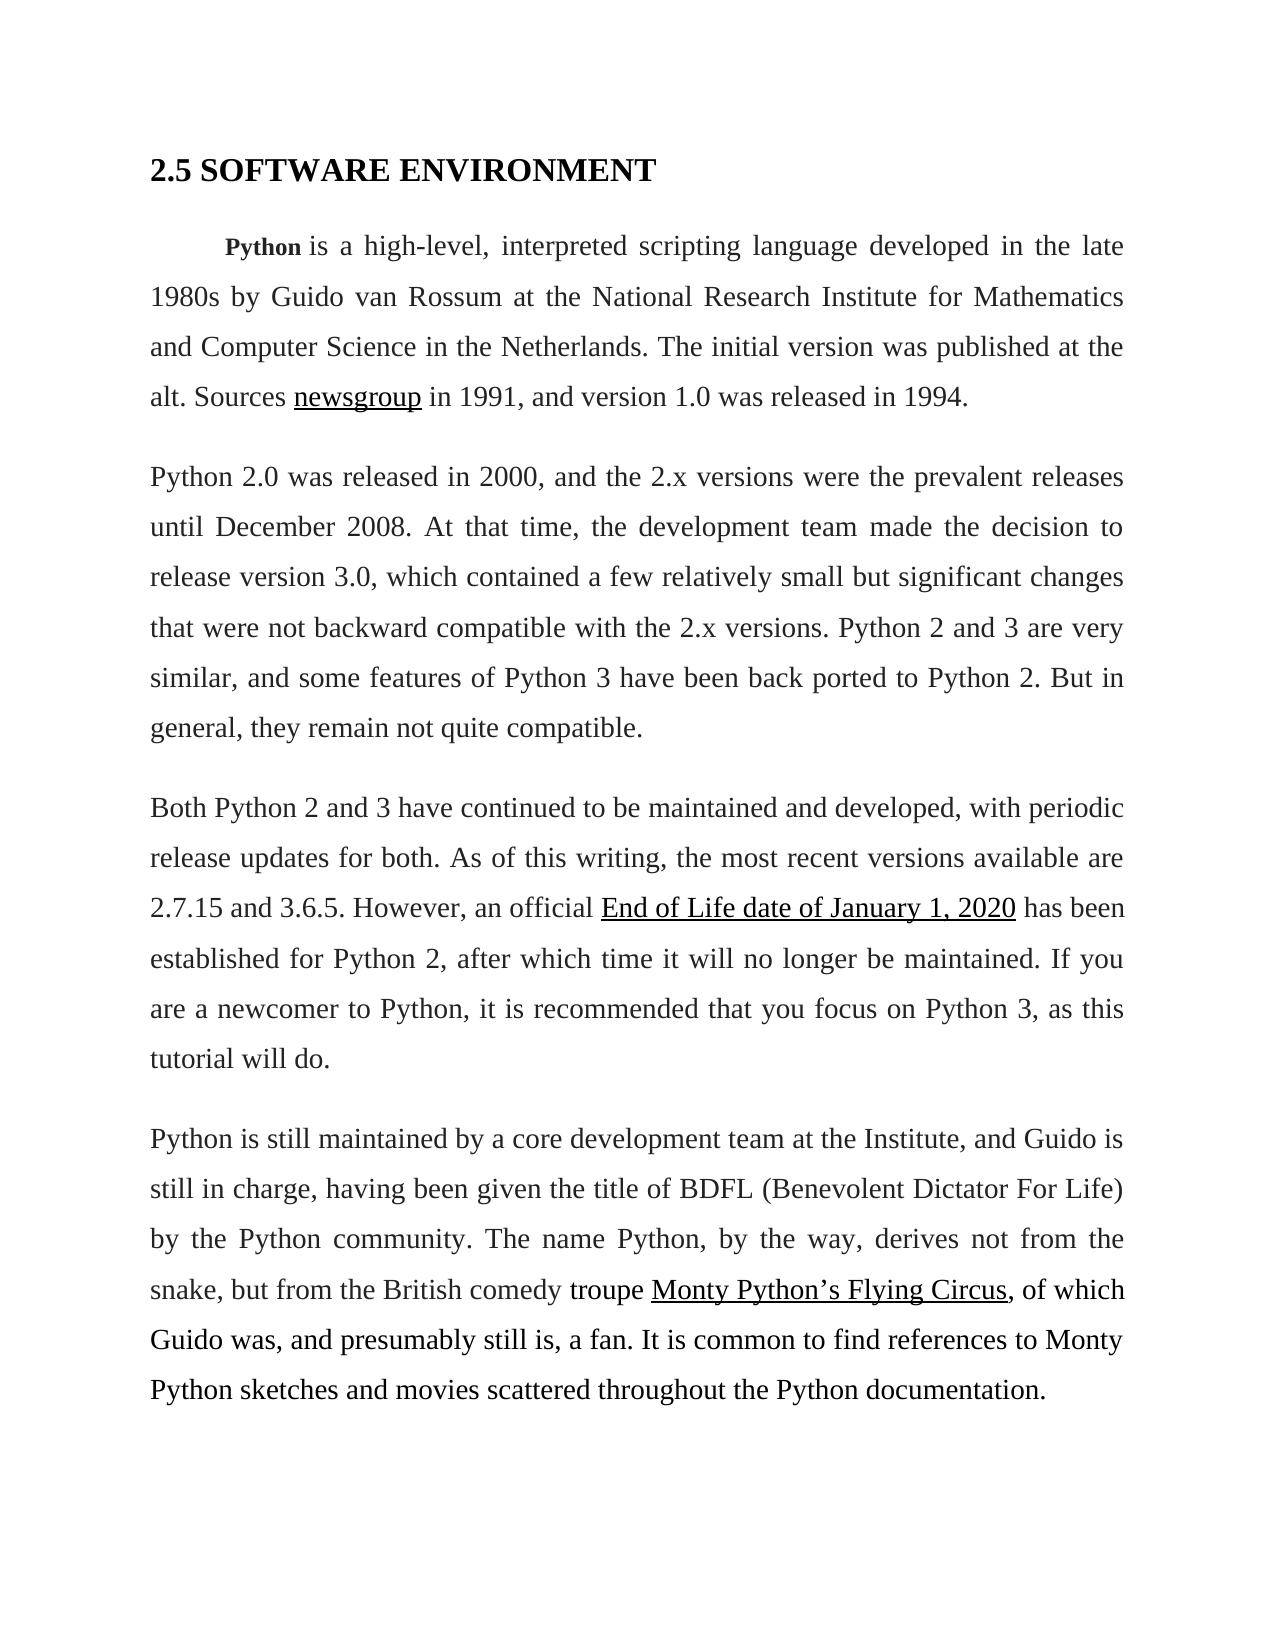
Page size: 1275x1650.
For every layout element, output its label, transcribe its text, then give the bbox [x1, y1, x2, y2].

text Both Python 2 and 3 have continued to be maintained and developed, with periodic release updates for both. As of this writing, the most recent versions available are 2.7.15 and 3.6.5. However, an official End of Life date of January 1, 2020 has been established for Python 2, after which time it will no longer be maintained. If you are a newcomer to Python, it is recommended that you focus on Python 3, as this tutorial will do. [150, 790, 1125, 1075]
text Python is still maintained by a core development team at the Institute, and Guido is still in charge, having been given the title of BDFL (Benevolent Dictator For Life) by the Python community. The name Python, by the way, derives not from the snake, but from the British comedy troupe Monty Python’s Flying Circus, of which Guido was, and presumably still is, a fan. It is common to find references to Monty Python sketches and movies scattered throughout the Python documentation. [150, 1121, 1125, 1406]
text Python is a high-level, interpreted scripting language developed in the late 1980s by Guido van Rossum at the National Research Institute for Mathematics and Computer Science in the Netherlands. The initial version was published at the alt. Sources newsgroup in 1991, and version 1.0 was released in 1994. [150, 228, 1125, 413]
text Python 2.0 was released in 2000, and the 2.x versions were the prevalent releases until December 2008. At that time, the development team made the decision to release version 3.0, which contained a few relatively small but significant changes that were not backward compatible with the 2.x versions. Python 2 and 3 are very similar, and some features of Python 3 have been back ported to Python 2. But in general, they remain not quite compatible. [150, 459, 1125, 744]
text 2.5 SOFTWARE ENVIRONMENT [150, 150, 1125, 188]
